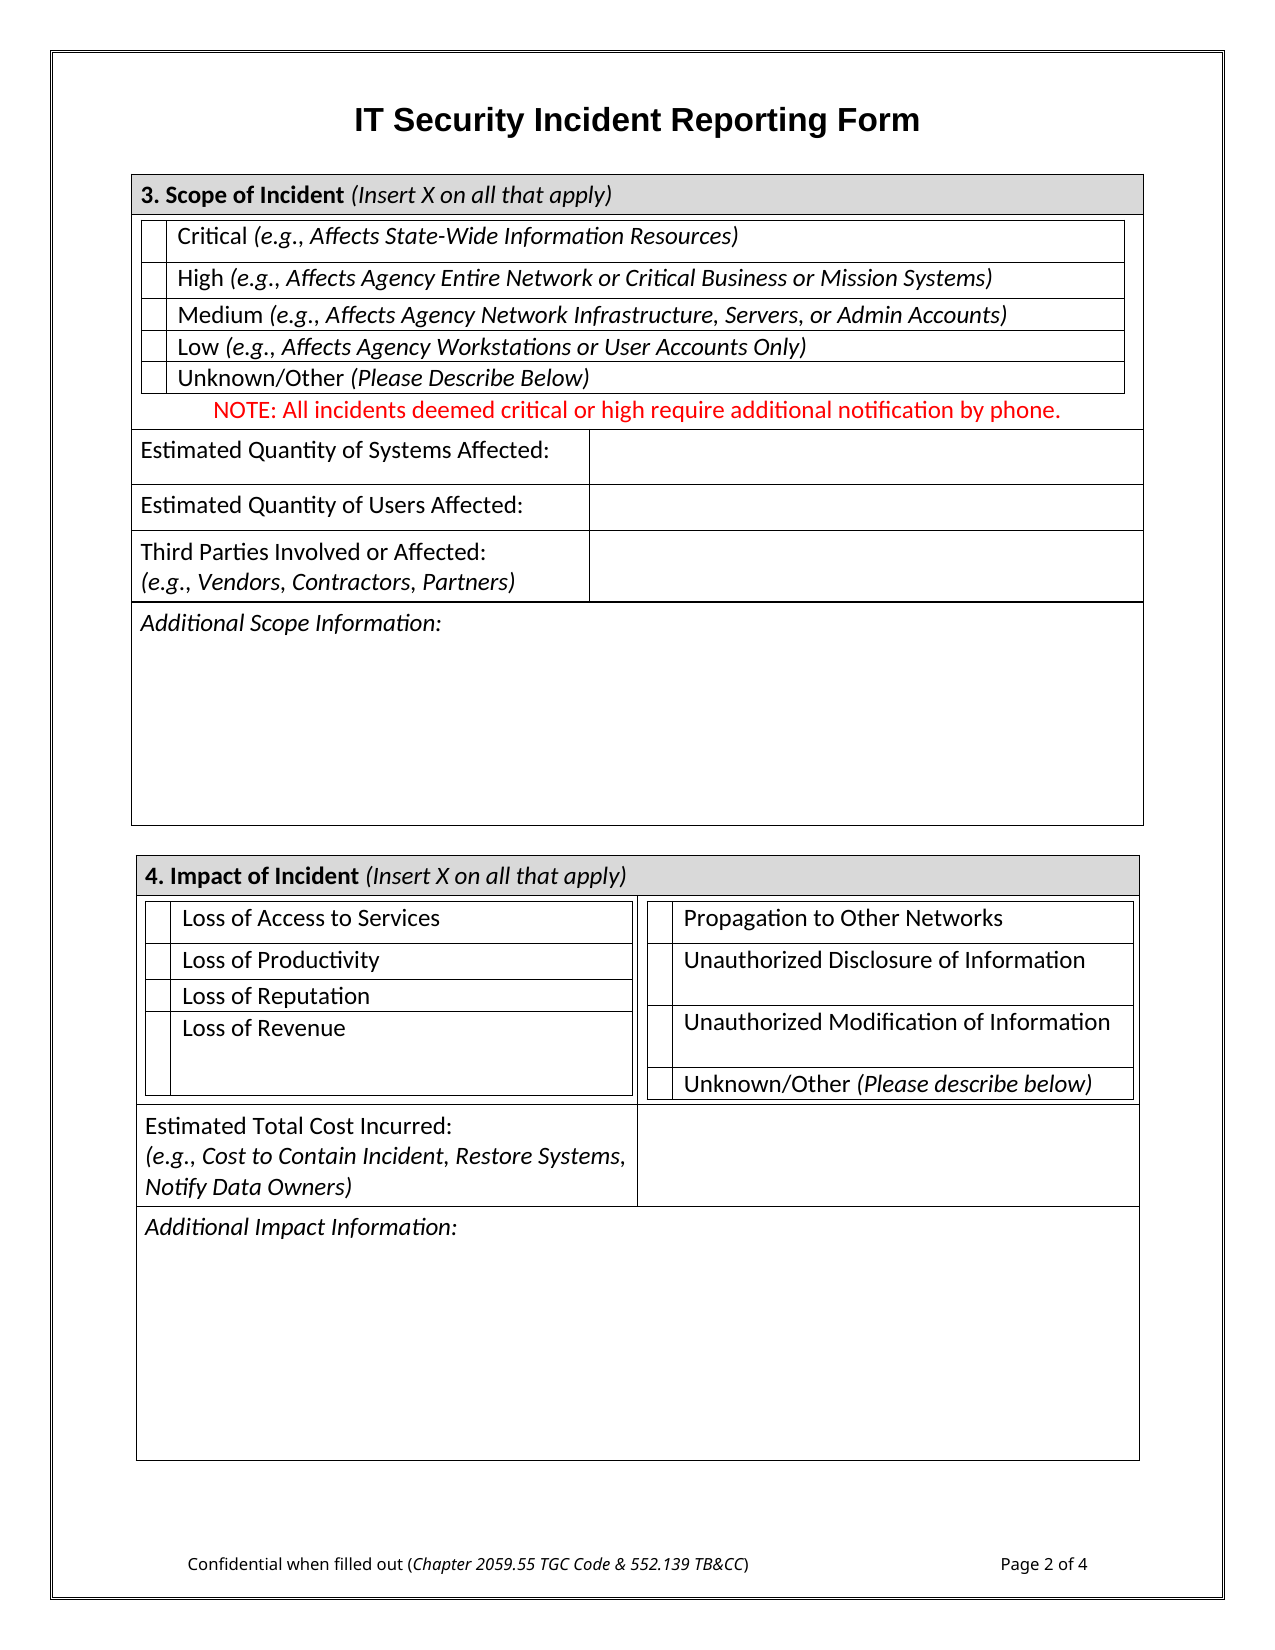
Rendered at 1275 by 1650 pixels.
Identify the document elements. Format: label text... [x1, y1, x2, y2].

table_cell [137, 896, 637, 1104]
table_cell NOTE: All incidents deemed critical or high require additional notification by phone. [132, 215, 1143, 429]
table_header 3. Scope of Incident (Insert X on all that apply) [132, 175, 1143, 214]
table_cell [590, 430, 1143, 484]
table_cell Additional Impact Information: [137, 1207, 1139, 1460]
table_cell [590, 531, 1143, 601]
table_cell Additional Scope Information: [132, 603, 1143, 825]
table_header 4. Impact of Incident (Insert X on all that apply) [137, 856, 1139, 895]
table_cell [590, 485, 1143, 530]
table_cell Third Parties Involved or Affected: (e.g., Vendors, Contractors, Partners) [132, 531, 589, 601]
table_cell Estimated Quantity of Systems Affected: [132, 430, 589, 484]
table_cell Estimated Total Cost Incurred: (e.g., Cost to Contain Incident, Restore Systems, Notify Data Owners) [137, 1105, 637, 1206]
table_cell [638, 896, 1139, 1104]
table_cell [638, 1105, 1139, 1206]
table_cell Estimated Quantity of Users Affected: [132, 485, 589, 530]
